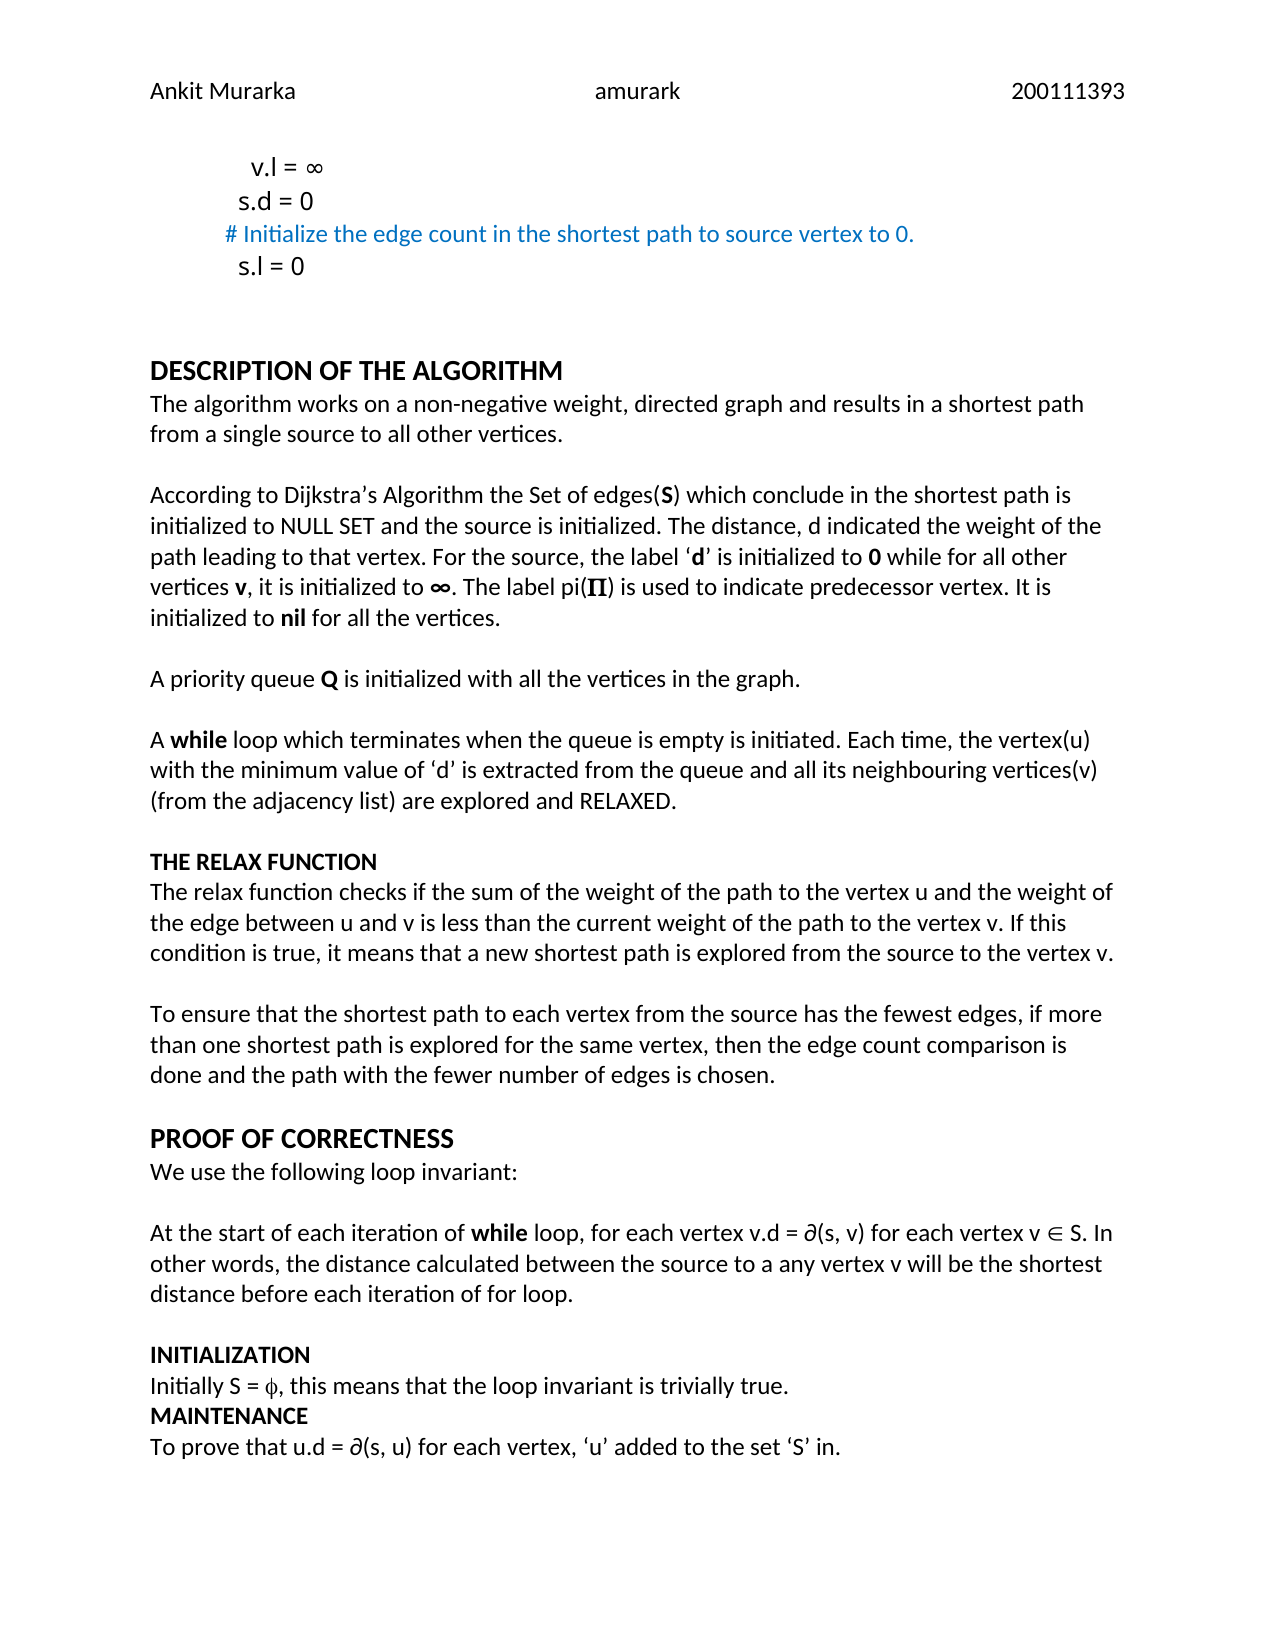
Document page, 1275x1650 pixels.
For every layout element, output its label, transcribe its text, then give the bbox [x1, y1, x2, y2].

text To ensure that the shortest path to each vertex from the source has the fewest edges, if more than one shortest path is explored for the same vertex, then the edge count comparison is done and the path with the fewer number of edges is chosen. [150, 998, 1125, 1090]
text To prove that u.d = ∂(s, u) for each vertex, ‘u’ added to the set ‘S’ in. [150, 1431, 1125, 1461]
text The relax function checks if the sum of the weight of the path to the vertex u and the weight of the edge between u and v is less than the current weight of the path to the vertex v. If this condition is true, it means that a new shortest path is explored from the source to the vertex v. [150, 876, 1125, 968]
text THE RELAX FUNCTION [150, 846, 1125, 876]
text A priority queue Q is initialized with all the vertices in the graph. [150, 663, 1125, 693]
text s.l = 0 [225, 249, 1125, 283]
text v.l = ∞ [225, 150, 1125, 184]
text The algorithm works on a non-negative weight, directed graph and results in a shortest path from a single source to all other vertices. [150, 388, 1125, 449]
text According to Dijkstra’s Algorithm the Set of edges(S) which conclude in the shortest path is initialized to NULL SET and the source is initialized. The distance, d indicated the weight of the path leading to that vertex. For the source, the label ‘d’ is initialized to 0 while for all other vertices v, it is initialized to ∞. The label pi() is used to indicate predecessor vertex. It is initialized to nil for all the vertices. [150, 479, 1125, 632]
text s.d = 0 [225, 184, 1125, 218]
text MAINTENANCE [150, 1400, 1125, 1431]
text Initially S = , this means that the loop invariant is trivially true. [150, 1370, 1125, 1400]
text INITIALIZATION [150, 1339, 1125, 1370]
text DESCRIPTION OF THE ALGORITHM [150, 352, 1125, 388]
text PROOF OF CORRECTNESS [150, 1121, 1125, 1156]
text # Initialize the edge count in the shortest path to source vertex to 0. [225, 218, 1125, 249]
text We use the following loop invariant: [150, 1156, 1125, 1187]
text At the start of each iteration of while loop, for each vertex v.d = ∂(s, v) for each vertex v S. In other words, the distance calculated between the source to a any vertex v will be the shortest distance before each iteration of for loop. [150, 1217, 1125, 1309]
text A while loop which terminates when the queue is empty is initiated. Each time, the vertex(u) with the minimum value of ‘d’ is extracted from the queue and all its neighbouring vertices(v)(from the adjacency list) are explored and RELAXED. [150, 724, 1125, 815]
